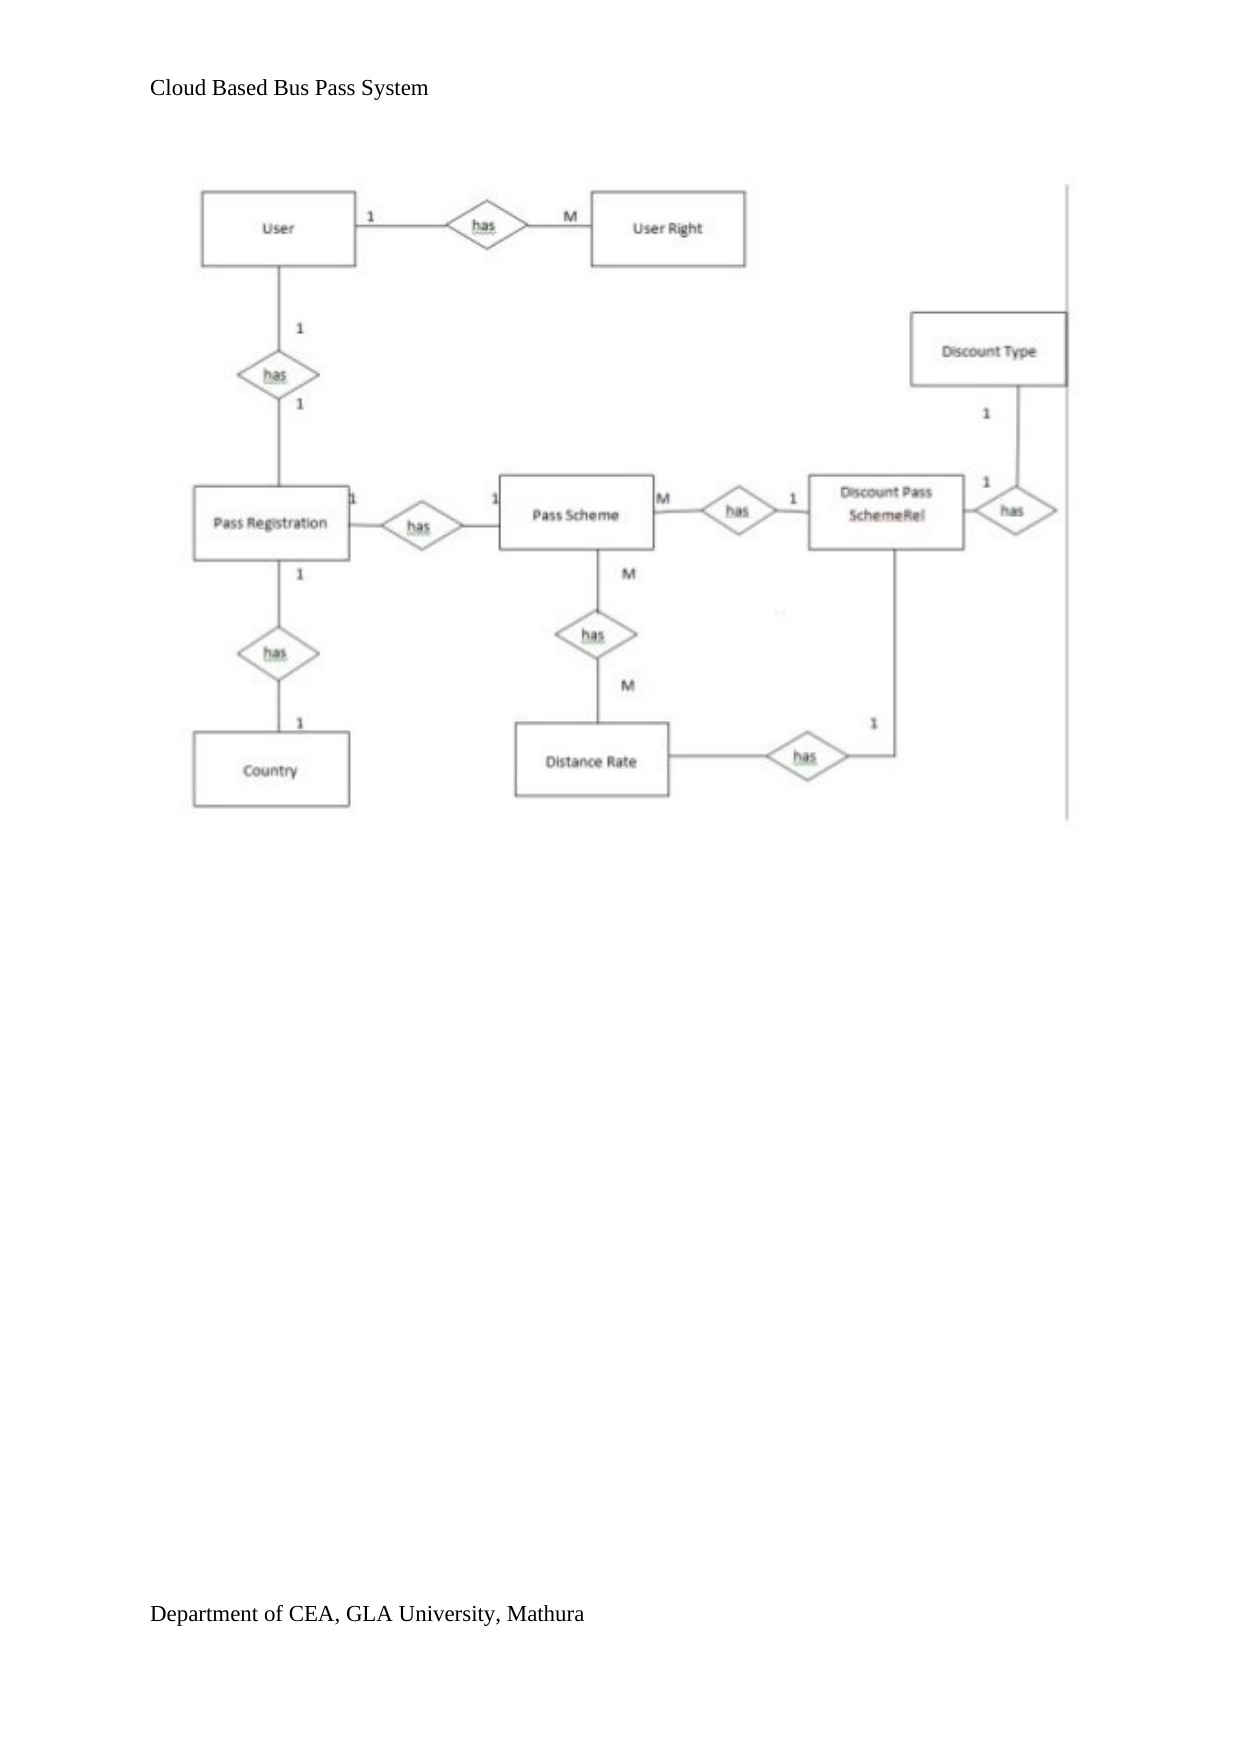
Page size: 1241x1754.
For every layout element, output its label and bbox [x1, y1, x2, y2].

picture [150, 150, 1091, 836]
